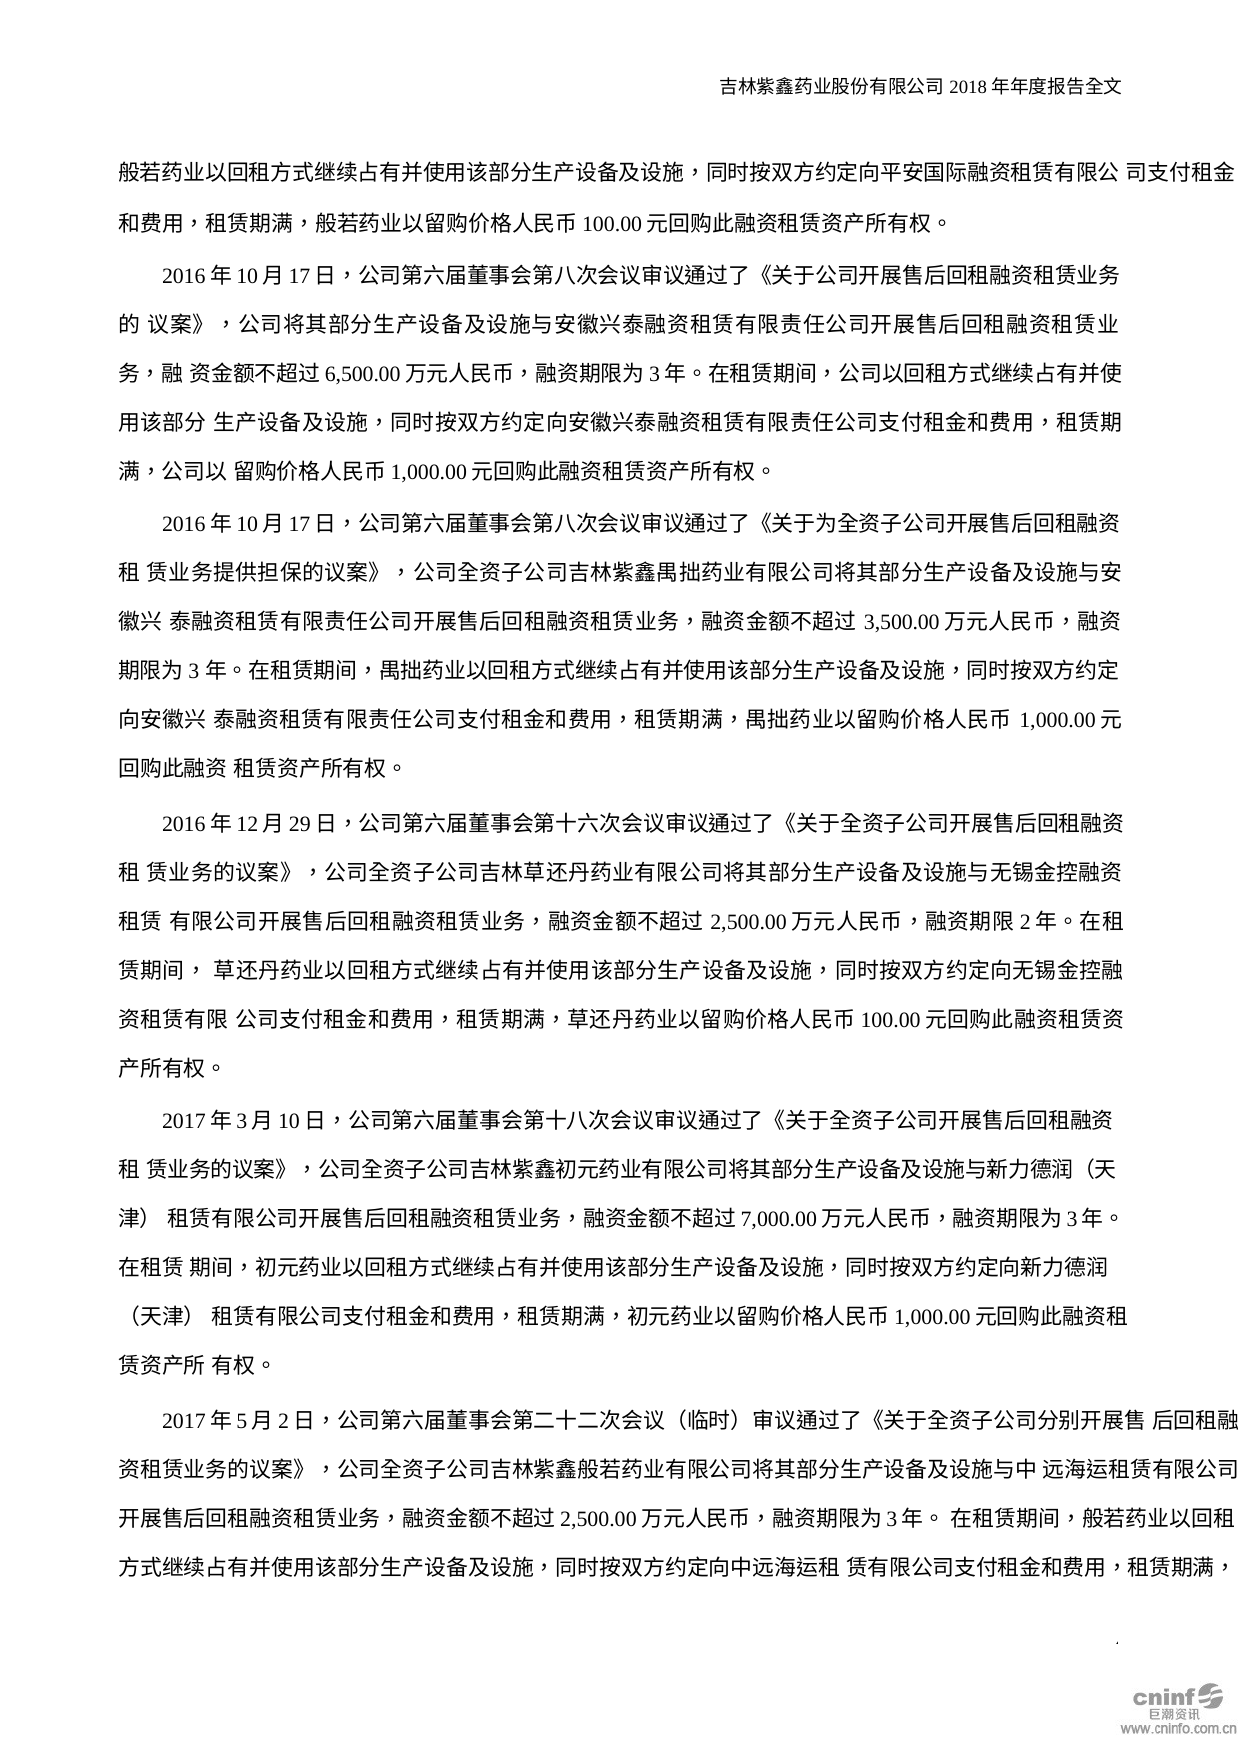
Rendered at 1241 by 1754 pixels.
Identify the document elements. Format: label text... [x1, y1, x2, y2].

picture [1115, 1680, 1240, 1737]
text 2016年10月17日，公司第六届董事会第八次会议审议通过了《关于公司开展售后回租融资租赁业务的 议案》，公司将其部分生产设备及设施与安徽兴泰融资租赁有限责任公司开展售后回租融资租赁业务，融 资金额不超过6,500.00万元人民币，融资期限为3年。在租赁期间，公司以回租方式继续占有并使用该部分 生产设备及设施，同时按双方约定向安徽兴泰融资租赁有限责任公司支付租金和费用，租赁期满，公司以 留购价格人民币1,000.00元回购此融资租赁资产所有权。 [118, 260, 1122, 486]
text 2016年12月29日，公司第六届董事会第十六次会议审议通过了《关于全资子公司开展售后回租融资租 赁业务的议案》，公司全资子公司吉林草还丹药业有限公司将其部分生产设备及设施与无锡金控融资租赁 有限公司开展售后回租融资租赁业务，融资金额不超过2,500.00万元人民币，融资期限2年。在租赁期间， 草还丹药业以回租方式继续占有并使用该部分生产设备及设施，同时按双方约定向无锡金控融资租赁有限 公司支付租金和费用，租赁期满，草还丹药业以留购价格人民币100.00元回购此融资租赁资产所有权。 [118, 808, 1124, 1083]
text 般若药业以回租方式继续占有并使用该部分生产设备及设施，同时按双方约定向平安国际融资租赁有限公 司支付租金和费用，租赁期满，般若药业以留购价格人民币100.00元回购此融资租赁资产所有权。 [118, 157, 1240, 237]
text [118, 1405, 1240, 1582]
text 2017年3月10日，公司第六届董事会第十八次会议审议通过了《关于全资子公司开展售后回租融资租 赁业务的议案》，公司全资子公司吉林紫鑫初元药业有限公司将其部分生产设备及设施与新力德润（天津） 租赁有限公司开展售后回租融资租赁业务，融资金额不超过7,000.00万元人民币，融资期限为3年。在租赁 期间，初元药业以回租方式继续占有并使用该部分生产设备及设施，同时按双方约定向新力德润（天津） 租赁有限公司支付租金和费用，租赁期满，初元药业以留购价格人民币1,000.00元回购此融资租赁资产所 有权。 [118, 1104, 1134, 1380]
text 2016年10月17日，公司第六届董事会第八次会议审议通过了《关于为全资子公司开展售后回租融资租 赁业务提供担保的议案》，公司全资子公司吉林紫鑫禺拙药业有限公司将其部分生产设备及设施与安徽兴 泰融资租赁有限责任公司开展售后回租融资租赁业务，融资金额不超过3,500.00万元人民币，融资期限为3 年。在租赁期间，禺拙药业以回租方式继续占有并使用该部分生产设备及设施，同时按双方约定向安徽兴 泰融资租赁有限责任公司支付租金和费用，租赁期满，禺拙药业以留购价格人民币1,000.00元回购此融资 租赁资产所有权。 [118, 507, 1122, 783]
